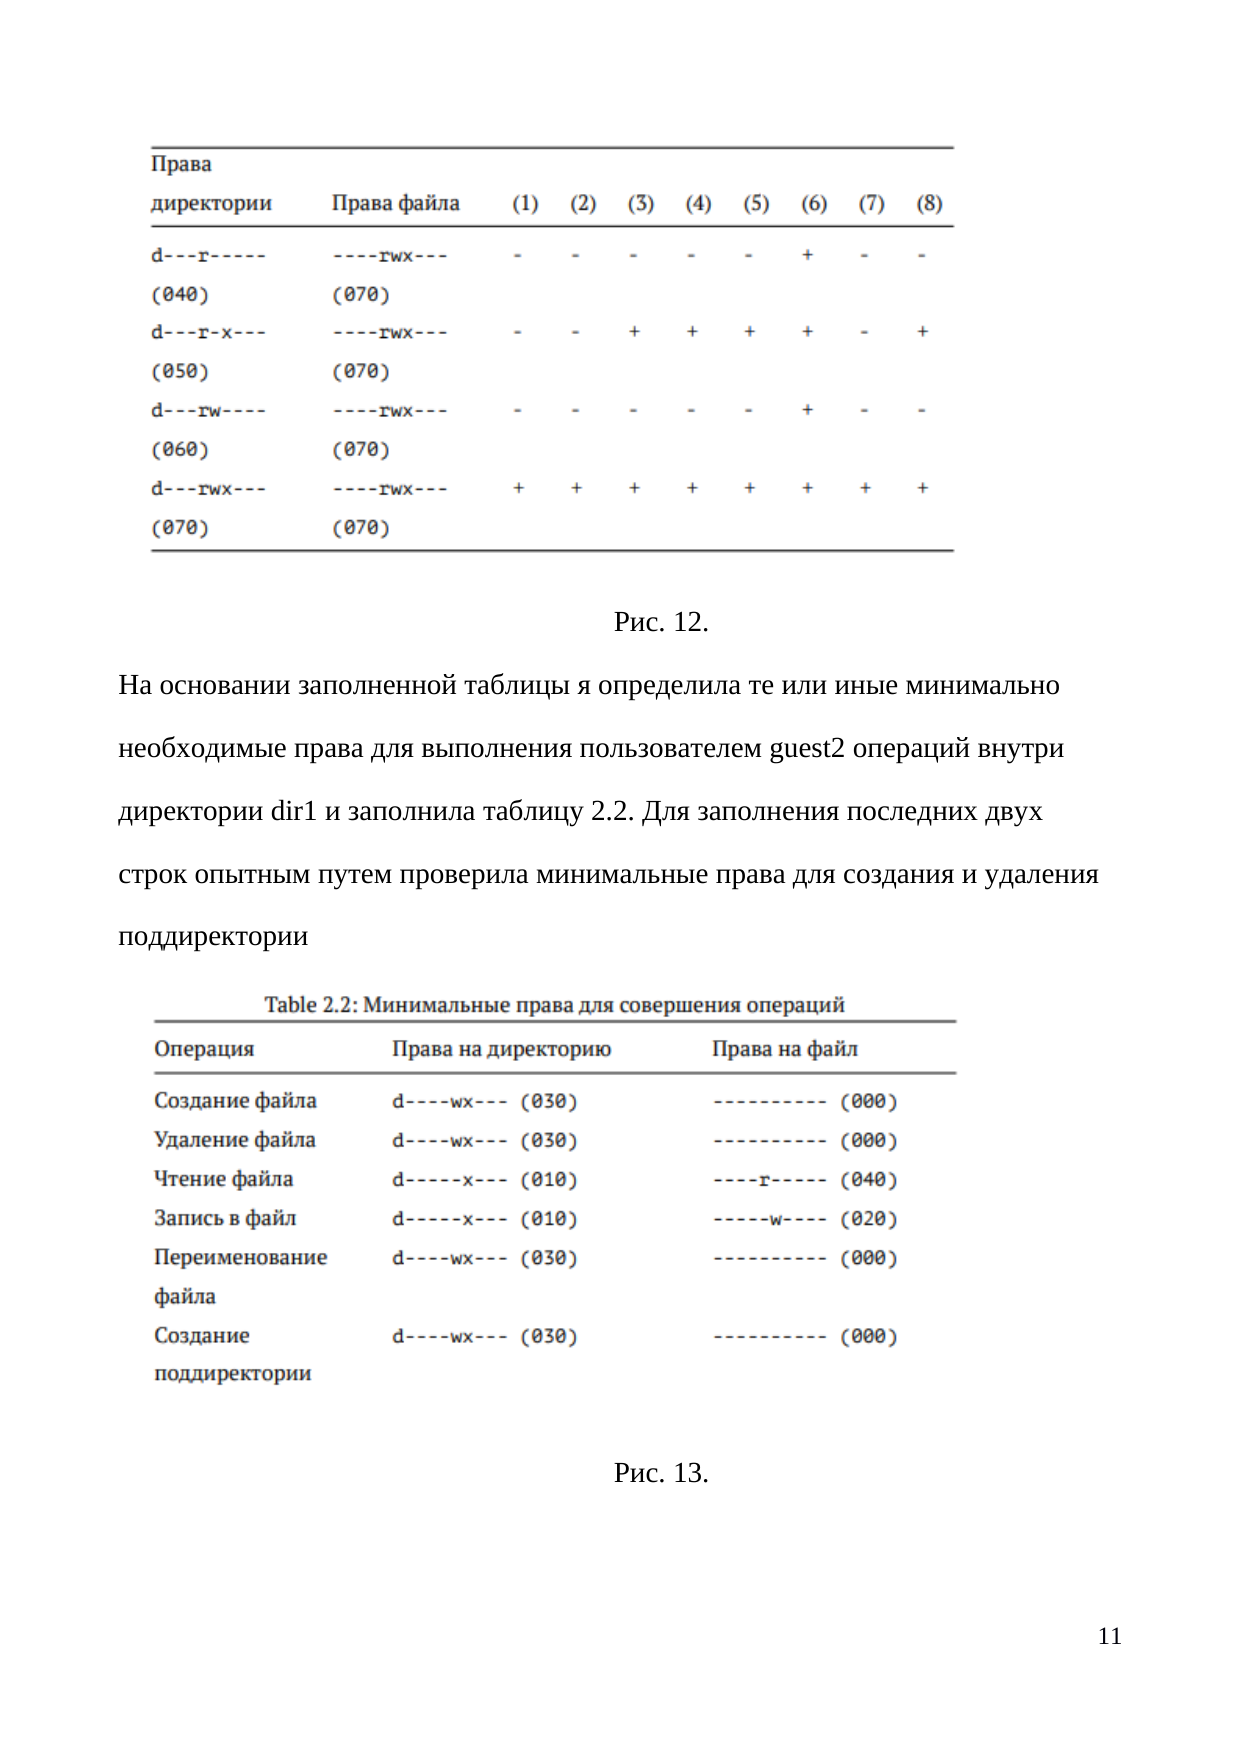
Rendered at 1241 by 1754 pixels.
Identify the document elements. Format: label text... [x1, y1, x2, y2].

text строк опытным путем проверила минимальные права для создания и удаления [118, 856, 1122, 889]
picture [118, 981, 1009, 1429]
text Рис. 12. [201, 604, 1122, 638]
text На основании заполненной таблицы я определила те или иные минимально [118, 667, 1122, 701]
text директории dir1 и заполнила таблицу 2.2. Для заполнения последних двух [118, 793, 1122, 826]
text поддиректории [118, 918, 1122, 952]
text Рис. 13. [201, 1455, 1122, 1489]
text необходимые права для выполнения пользователем guest2 операций внутри [118, 730, 1122, 764]
picture [118, 118, 1015, 578]
